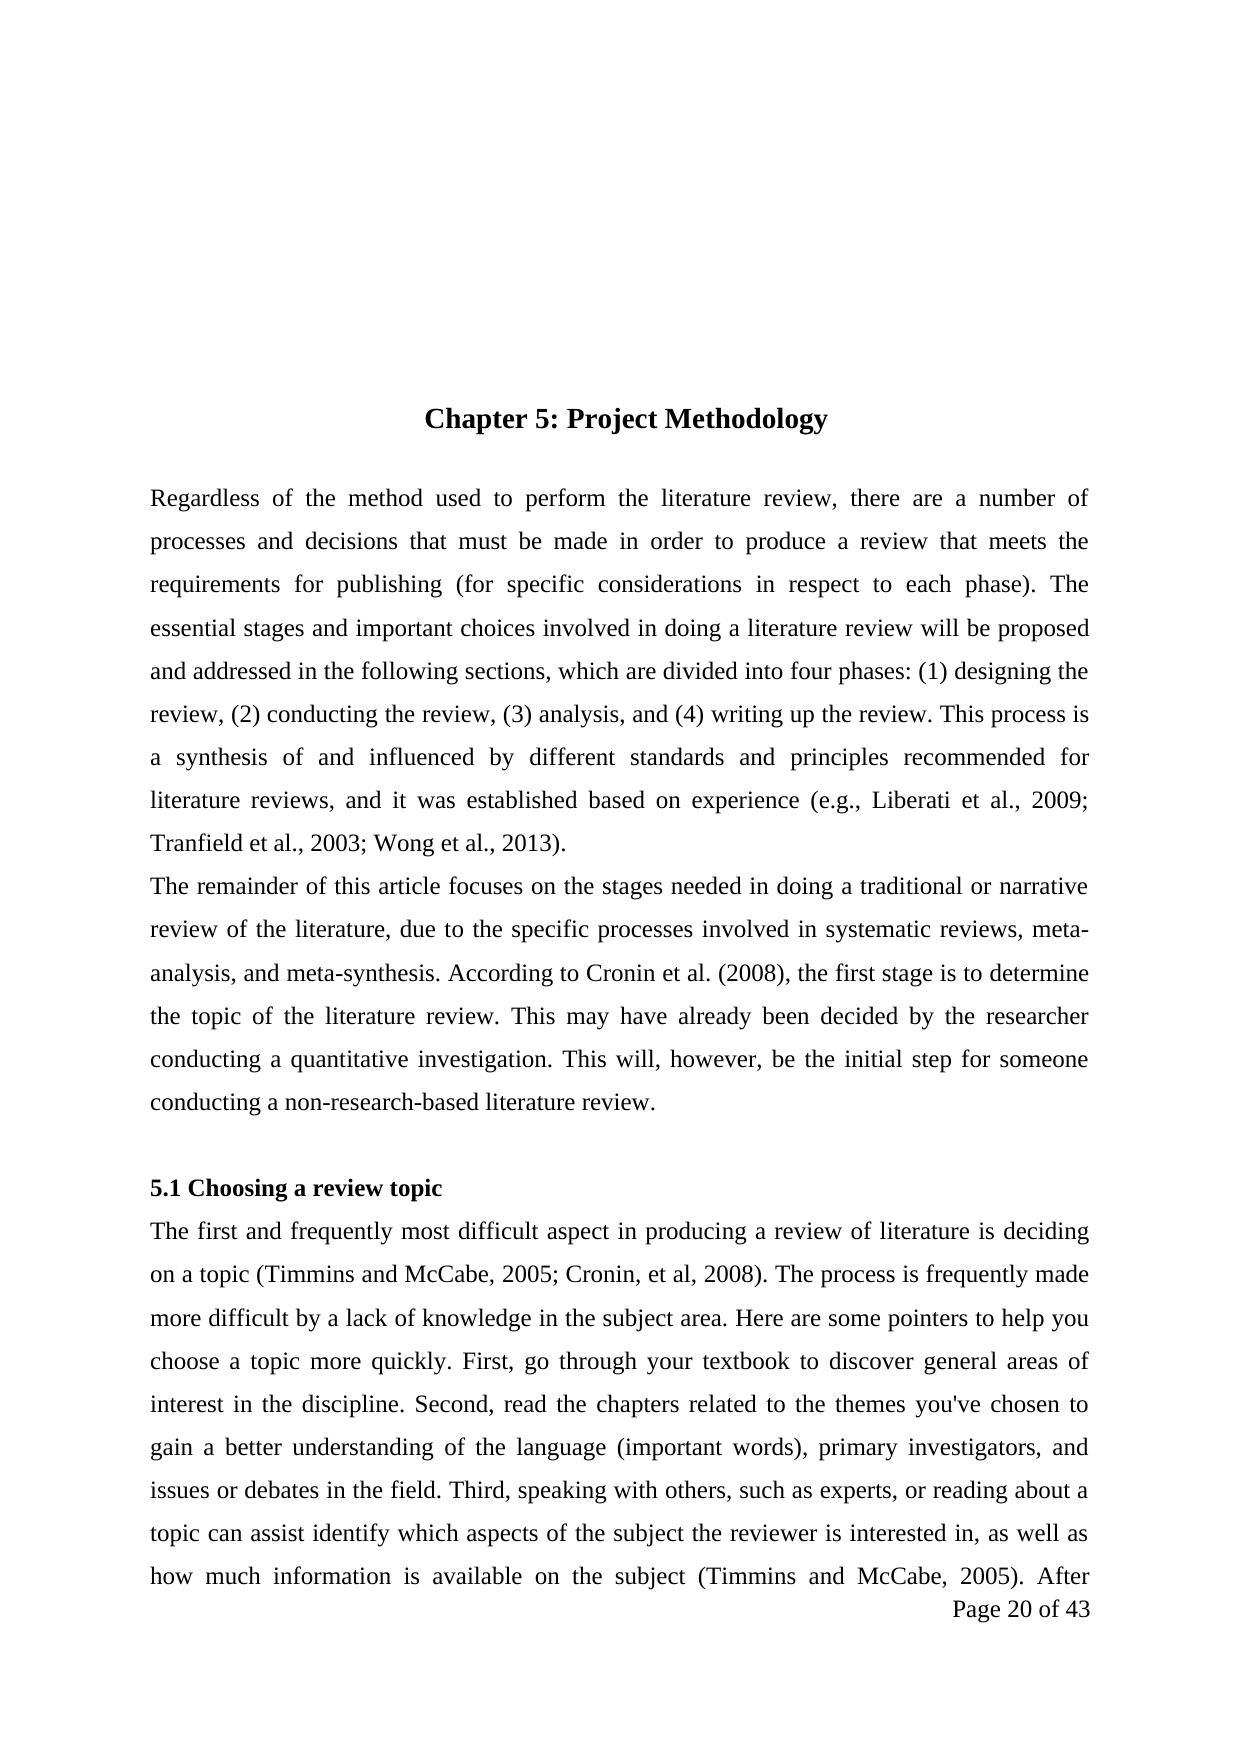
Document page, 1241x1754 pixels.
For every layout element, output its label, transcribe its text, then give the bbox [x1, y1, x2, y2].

subtitle Chapter 5: Project Methodology [150, 402, 1102, 435]
text Regardless of the method used to perform the literature review, there are a number of processes and decisions that must be made in order to produce a review that meets the requirements for publishing (for specific considerations in respect to each phase). The essential stages and important choices involved in doing a literature review will be proposed and addressed in the following sections, which are divided into four phases: (1) designing the review, (2) conducting the review, (3) analysis, and (4) writing up the review. This process is a synthesis of and influenced by different standards and principles recommended for literature reviews, and it was established based on experience (e.g., Liberati et al., 2009; Tranfield et al., 2003; Wong et al., 2013). [150, 483, 1090, 857]
text The remainder of this article focuses on the stages needed in doing a traditional or narrative review of the literature, due to the specific processes involved in systematic reviews, meta-analysis, and meta-synthesis. According to Cronin et al. (2008), the first stage is to determine the topic of the literature review. This may have already been decided by the researcher conducting a quantitative investigation. This will, however, be the initial step for someone conducting a non-research-based literature review. [150, 871, 1090, 1116]
text 5.1 Choosing a review topic [150, 1173, 1090, 1202]
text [150, 1216, 1090, 1590]
